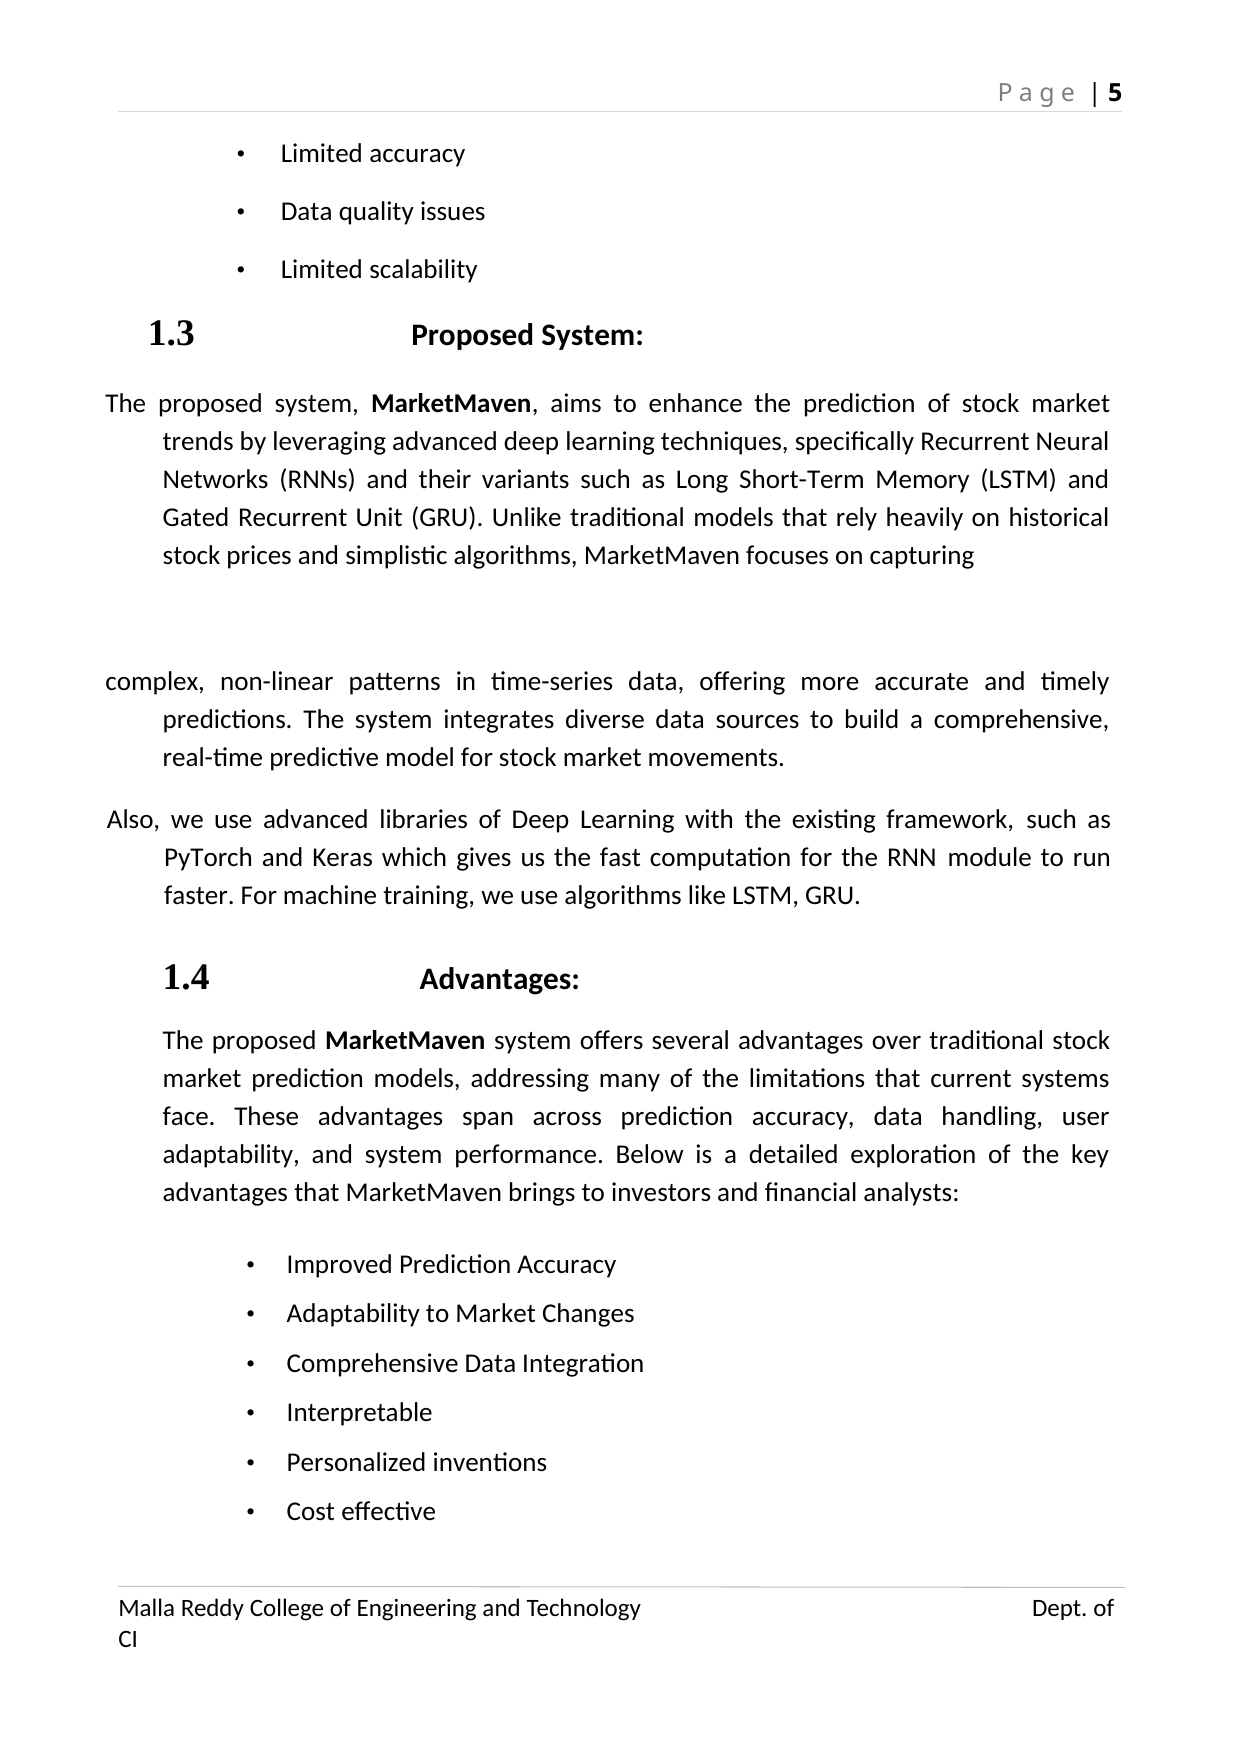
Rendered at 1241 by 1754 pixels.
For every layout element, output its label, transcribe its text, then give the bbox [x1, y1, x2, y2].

list Comprehensive Data Integration [246, 1346, 1111, 1379]
list Adaptability to Market Changes [246, 1296, 1111, 1329]
list Interpretable [246, 1395, 1111, 1428]
text Also, we use advanced libraries of Deep Learning with the existing framework, such as PyTorch and Keras which gives us the fast computation for the RNN module to run faster. For machine training, we use algorithms like LSTM, GRU. [107, 803, 1111, 912]
subtitle Advantages: [162, 954, 1111, 997]
list Limited scalability [236, 252, 1111, 285]
list Data quality issues [236, 194, 1111, 227]
text The proposed system, MarketMaven, aims to enhance the prediction of stock market trends by leveraging advanced deep learning techniques, specifically Recurrent Neural Networks (RNNs) and their variants such as Long Short-Term Memory (LSTM) and Gated Recurrent Unit (GRU). Unlike traditional models that rely heavily on historical stock prices and simplistic algorithms, MarketMaven focuses on capturing [105, 386, 1111, 571]
subtitle Proposed System: [148, 310, 1111, 353]
text complex, non-linear patterns in time-series data, offering more accurate and timely predictions. The system integrates diverse data sources to build a comprehensive, real-time predictive model for stock market movements. [105, 664, 1111, 773]
list Personalized inventions [246, 1445, 1111, 1478]
list Cost effective [246, 1494, 1111, 1527]
list Limited accuracy [236, 136, 1111, 169]
subtitle The proposed MarketMaven system offers several advantages over traditional stock market prediction models, addressing many of the limitations that current systems face. These advantages span across prediction accuracy, data handling, user adaptability, and system performance. Below is a detailed exploration of the key advantages that MarketMaven brings to investors and financial analysts: [162, 1023, 1111, 1208]
list Improved Prediction Accuracy [246, 1247, 1111, 1280]
